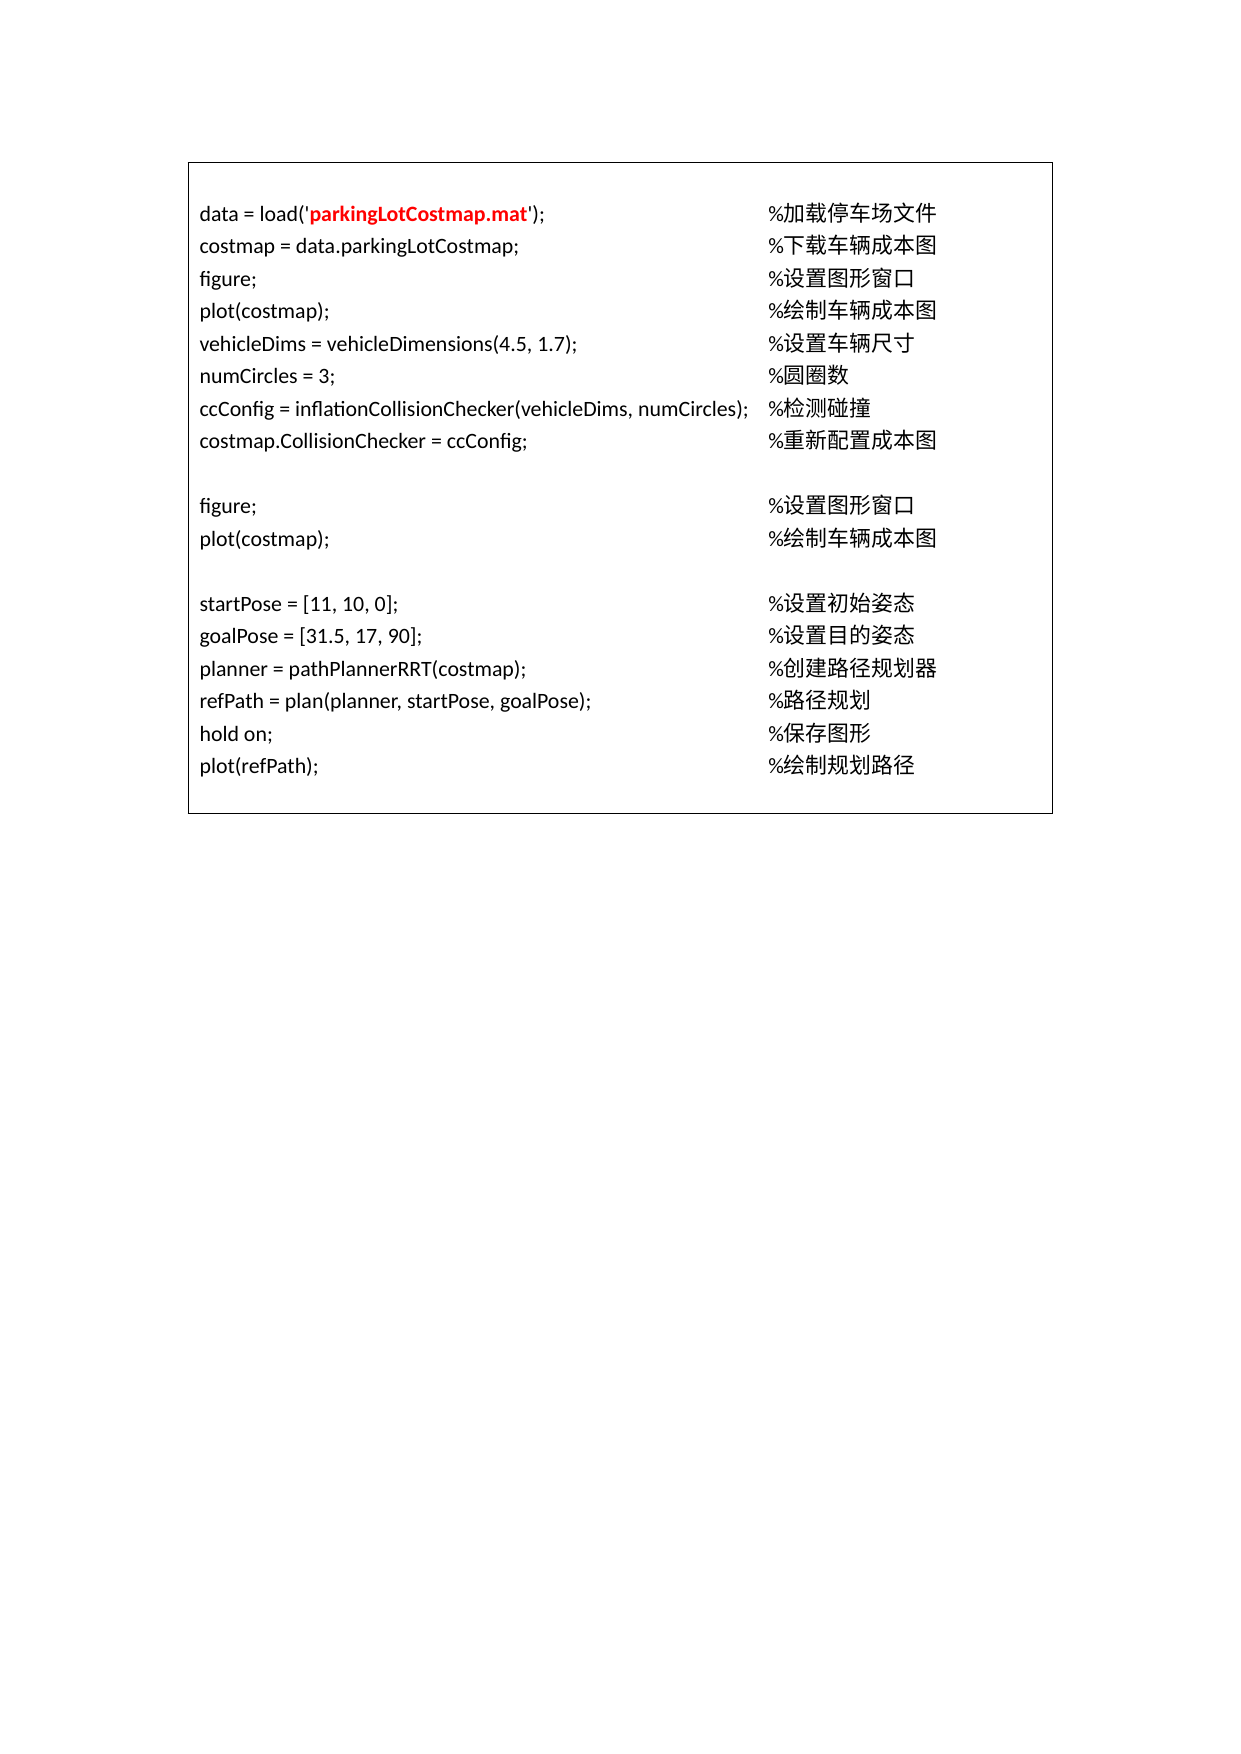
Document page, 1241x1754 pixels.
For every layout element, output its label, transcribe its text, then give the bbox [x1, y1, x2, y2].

table_header data = load('parkingLotCostmap.mat'); %加载停车场文件 costmap = data.parkingLotCostmap; %下载车辆成本图 figure; %设置图形窗口 plot(costmap); %绘制车辆成本图 vehicleDims = vehicleDimensions(4.5, 1.7); %设置车辆尺寸 numCircles = 3; %圆圈数 ccConfig = inflationCollisionChecker(vehicleDims, numCircles); %检测碰撞 costmap.CollisionChecker = ccConfig; %重新配置成本图 figure; %设置图形窗口 plot(costmap); %绘制车辆成本图 startPose = [11, 10, 0]; %设置初始姿态 goalPose = [31.5, 17, 90]; %设置目的姿态 planner = pathPlannerRRT(costmap); %创建路径规划器 refPath = plan(planner, startPose, goalPose); %路径规划 hold on; %保存图形 plot(refPath); %绘制规划路径 [189, 163, 1052, 813]
